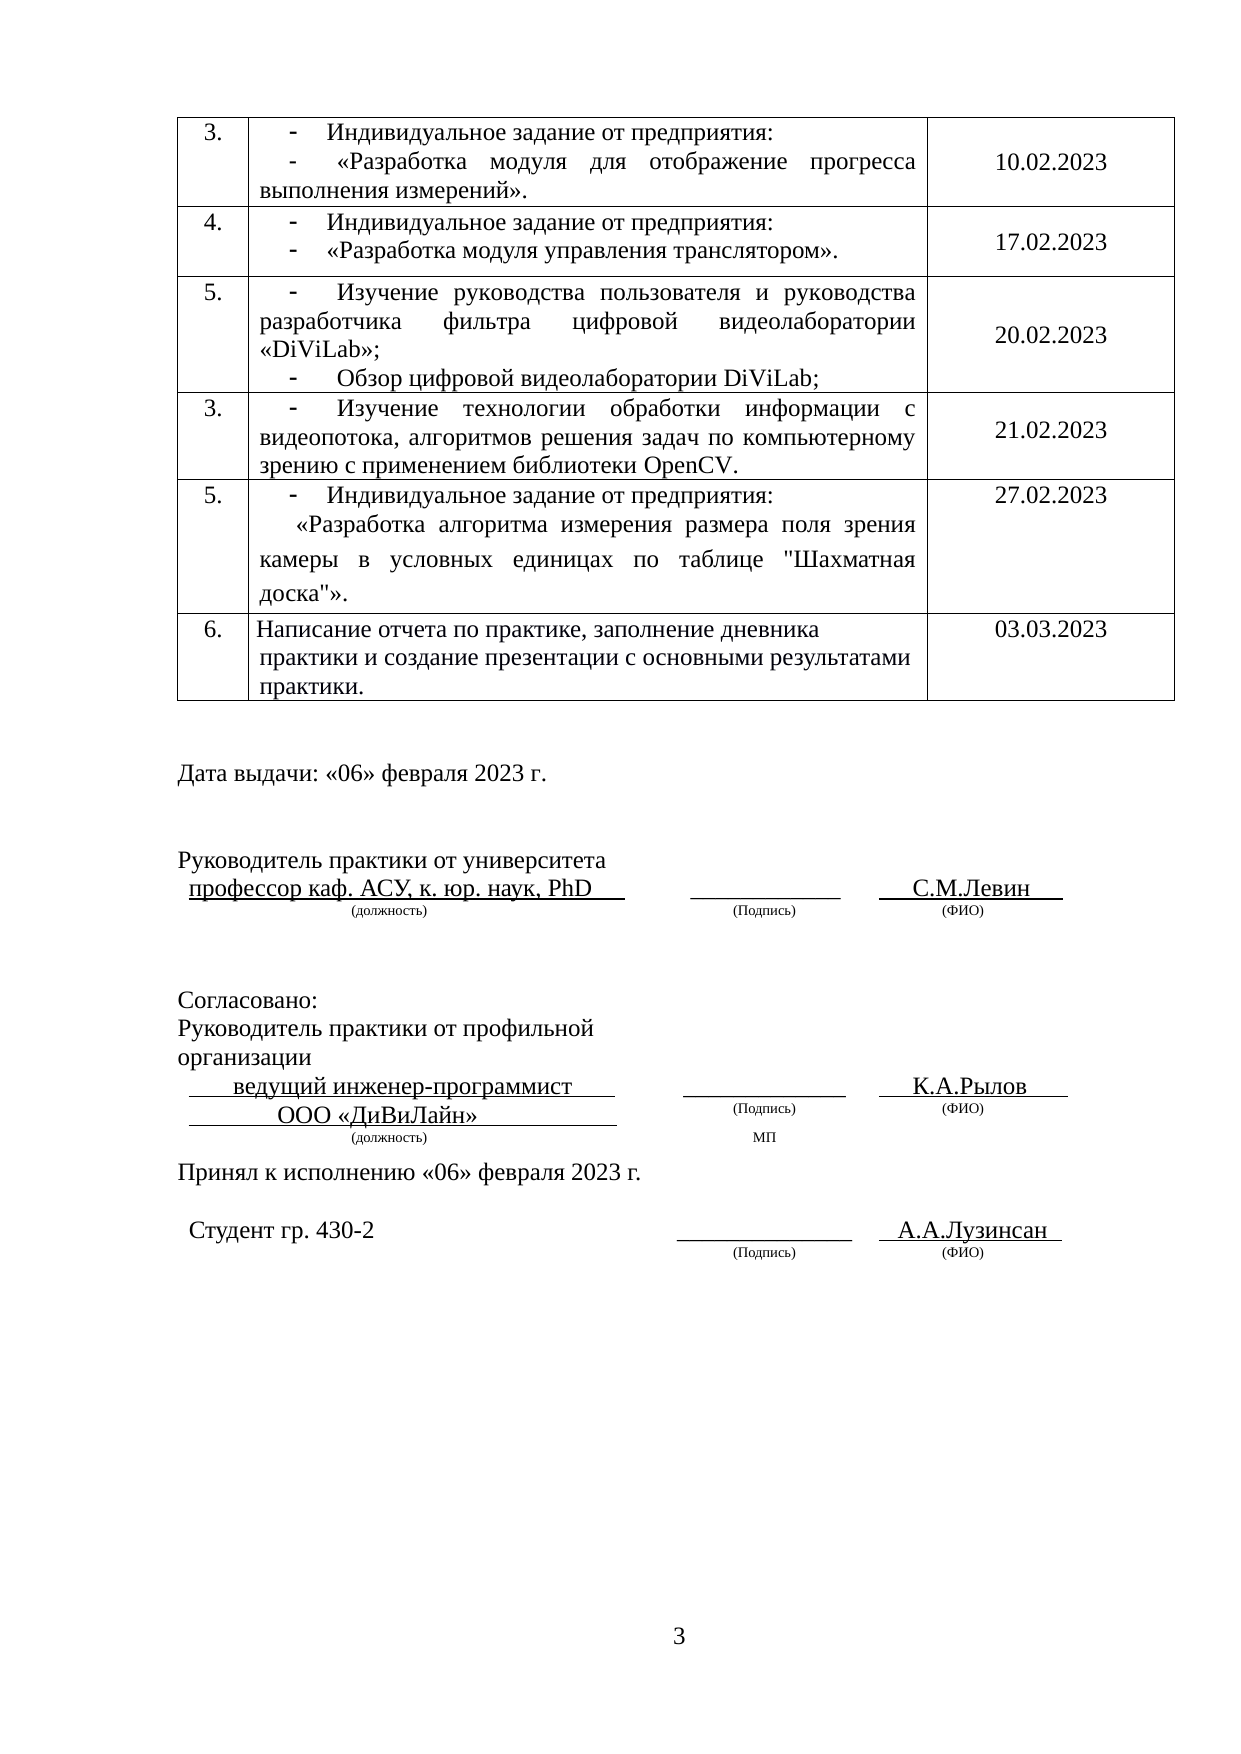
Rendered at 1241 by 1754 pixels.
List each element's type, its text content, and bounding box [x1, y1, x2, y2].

table_header ведущий инженер-программист ООО «ДиВиЛайн» (должность) [177, 1071, 661, 1157]
table_cell 20.02.2023 [928, 277, 1174, 392]
table_cell Индивидуальное задание от предприятия: «Разработка алгоритма измерения размера поля зрения камеры в условных единицах по таблице "Шахматная доска"». [249, 480, 927, 613]
table_cell 4. [178, 207, 248, 276]
table_cell 3. [178, 118, 248, 206]
table_cell 10.02.2023 [928, 118, 1174, 206]
text Согласовано: [177, 985, 1181, 1013]
text Принял к исполнению «06» февраля 2023 г. [177, 1157, 1181, 1186]
table_cell 5. [178, 277, 248, 392]
table_header Студент гр. 430-2 [177, 1215, 661, 1272]
table_cell 17.02.2023 [928, 207, 1174, 276]
table_cell 27.02.2023 [928, 480, 1174, 613]
table_header профессор каф. АСУ, к. юр. наук, PhD (должность) [177, 874, 661, 931]
table_cell 21.02.2023 [928, 393, 1174, 479]
table_cell Изучение руководства пользователя и руководства разработчика фильтра цифровой видеолаборатории «DiViLab»; Обзор цифровой видеолаборатории DiViLab; [249, 277, 927, 392]
table_cell 3. [178, 393, 248, 479]
table_header А.А.Лузинсан (ФИО) [868, 1215, 1120, 1272]
table_cell 03.03.2023 [928, 614, 1174, 700]
table_header _____________ (Подпись) МП [661, 1071, 868, 1157]
table_cell Написание отчета по практике, заполнение дневника практики и создание презентации с основными результатами практики. [249, 614, 927, 700]
table_header С.М.Левин (ФИО) [868, 874, 1120, 931]
table_header К.А.Рылов (ФИО) [868, 1071, 1120, 1157]
text Дата выдачи: «06» февраля 2023 г. [177, 758, 1181, 787]
table_cell Индивидуальное задание от предприятия: «Разработка модуля управления транслятором». [249, 207, 927, 276]
text Руководитель практики от университета [177, 845, 1181, 873]
text организации [177, 1042, 1181, 1071]
text Руководитель практики от профильной [177, 1013, 1181, 1042]
table_cell 6. [178, 614, 248, 700]
table_cell 5. [178, 480, 248, 613]
table_header ____________ (Подпись) [661, 874, 868, 931]
table_header ______________ (Подпись) [661, 1215, 868, 1272]
table_cell Изучение технологии обработки информации с видеопотока, алгоритмов решения задач по компьютерному зрению с применением библиотеки OpenCV. [249, 393, 927, 479]
table_cell Индивидуальное задание от предприятия: «Разработка модуля для отображение прогресса выполнения измерений». [249, 118, 927, 206]
